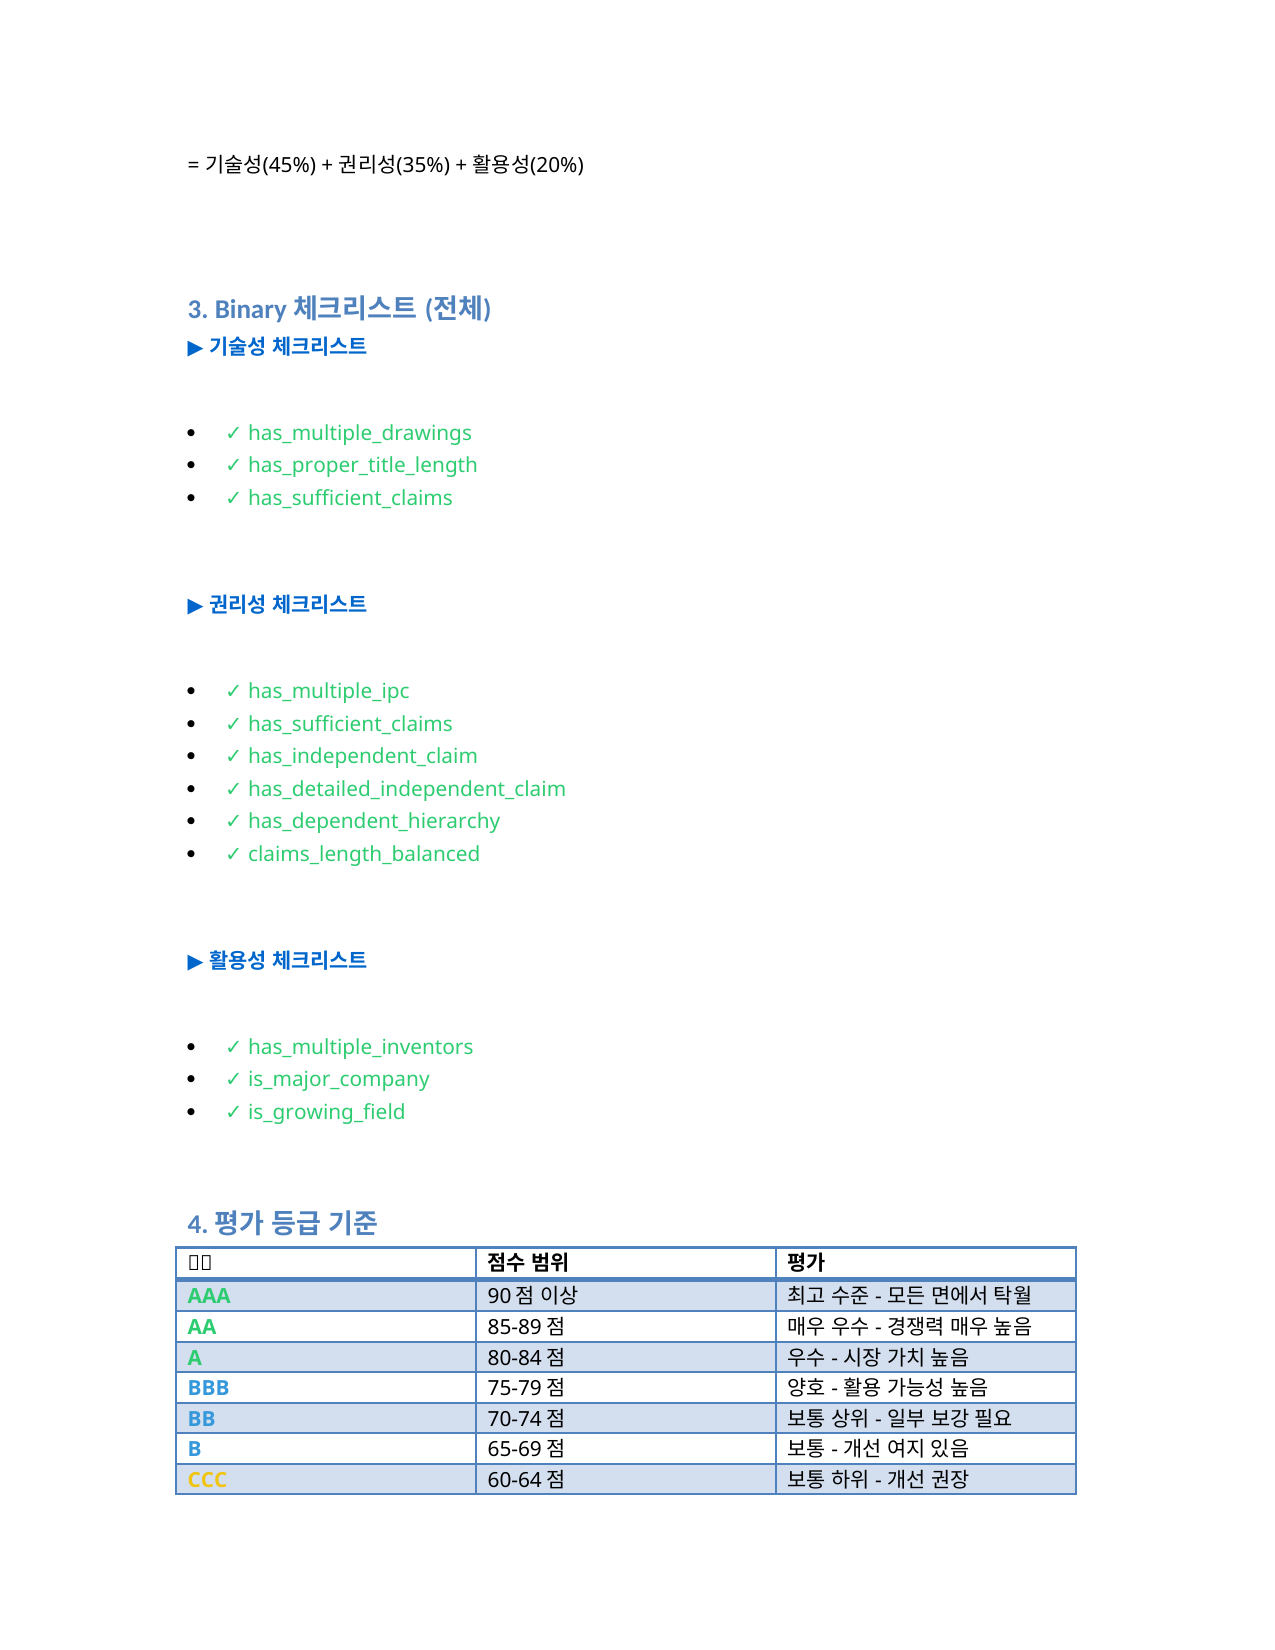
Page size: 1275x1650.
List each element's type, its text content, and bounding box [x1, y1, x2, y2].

list ✓ is_major_company [187, 1064, 1087, 1093]
list ✓ has_proper_title_length [187, 451, 1087, 479]
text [187, 150, 1087, 211]
table_cell 매우 우수 - 경쟁력 매우 높음 [777, 1312, 1075, 1341]
list ✓ has_multiple_inventors [187, 1032, 1087, 1060]
table_cell 65-69점 [477, 1434, 775, 1463]
table_cell 90점 이상 [477, 1282, 775, 1310]
table_cell 75-79점 [477, 1373, 775, 1402]
table_cell BBB [177, 1373, 475, 1402]
table_header 등급 [177, 1249, 475, 1277]
table_cell CCC [177, 1465, 475, 1493]
list ✓ has_sufficient_claims [187, 483, 1087, 512]
table_cell 보통 하위 - 개선 권장 [777, 1465, 1075, 1493]
list ✓ has_sufficient_claims [187, 709, 1087, 737]
table_header 점수 범위 [477, 1249, 775, 1277]
table_cell 85-89점 [477, 1312, 775, 1341]
table_cell AA [177, 1312, 475, 1341]
list ✓ has_multiple_drawings [187, 418, 1087, 446]
text ▶ 권리성 체크리스트 [187, 590, 1087, 651]
table_cell A [177, 1343, 475, 1371]
table_cell BB [177, 1404, 475, 1432]
subtitle 3. Binary 체크리스트 (전체) [187, 289, 1087, 326]
list ✓ has_independent_claim [187, 741, 1087, 770]
text ▶ 활용성 체크리스트 [187, 946, 1087, 1007]
table_header 평가 [777, 1249, 1075, 1277]
list ✓ has_dependent_hierarchy [187, 806, 1087, 835]
list ✓ is_growing_field [187, 1097, 1087, 1126]
table_cell B [177, 1434, 475, 1463]
table_cell 보통 상위 - 일부 보강 필요 [777, 1404, 1075, 1432]
table_cell 최고 수준 - 모든 면에서 탁월 [777, 1282, 1075, 1310]
list ✓ has_detailed_independent_claim [187, 774, 1087, 802]
table_cell 60-64점 [477, 1465, 775, 1493]
subtitle 4. 평가 등급 기준 [187, 1204, 1087, 1241]
list ✓ has_multiple_ipc [187, 676, 1087, 704]
table_cell 양호 - 활용 가능성 높음 [777, 1373, 1075, 1402]
text ▶ 기술성 체크리스트 [187, 332, 1087, 393]
table_cell 우수 - 시장 가치 높음 [777, 1343, 1075, 1371]
table_cell 70-74점 [477, 1404, 775, 1432]
table_cell 80-84점 [477, 1343, 775, 1371]
list ✓ claims_length_balanced [187, 839, 1087, 867]
table_cell AAA [177, 1282, 475, 1310]
table_cell 보통 - 개선 여지 있음 [777, 1434, 1075, 1463]
